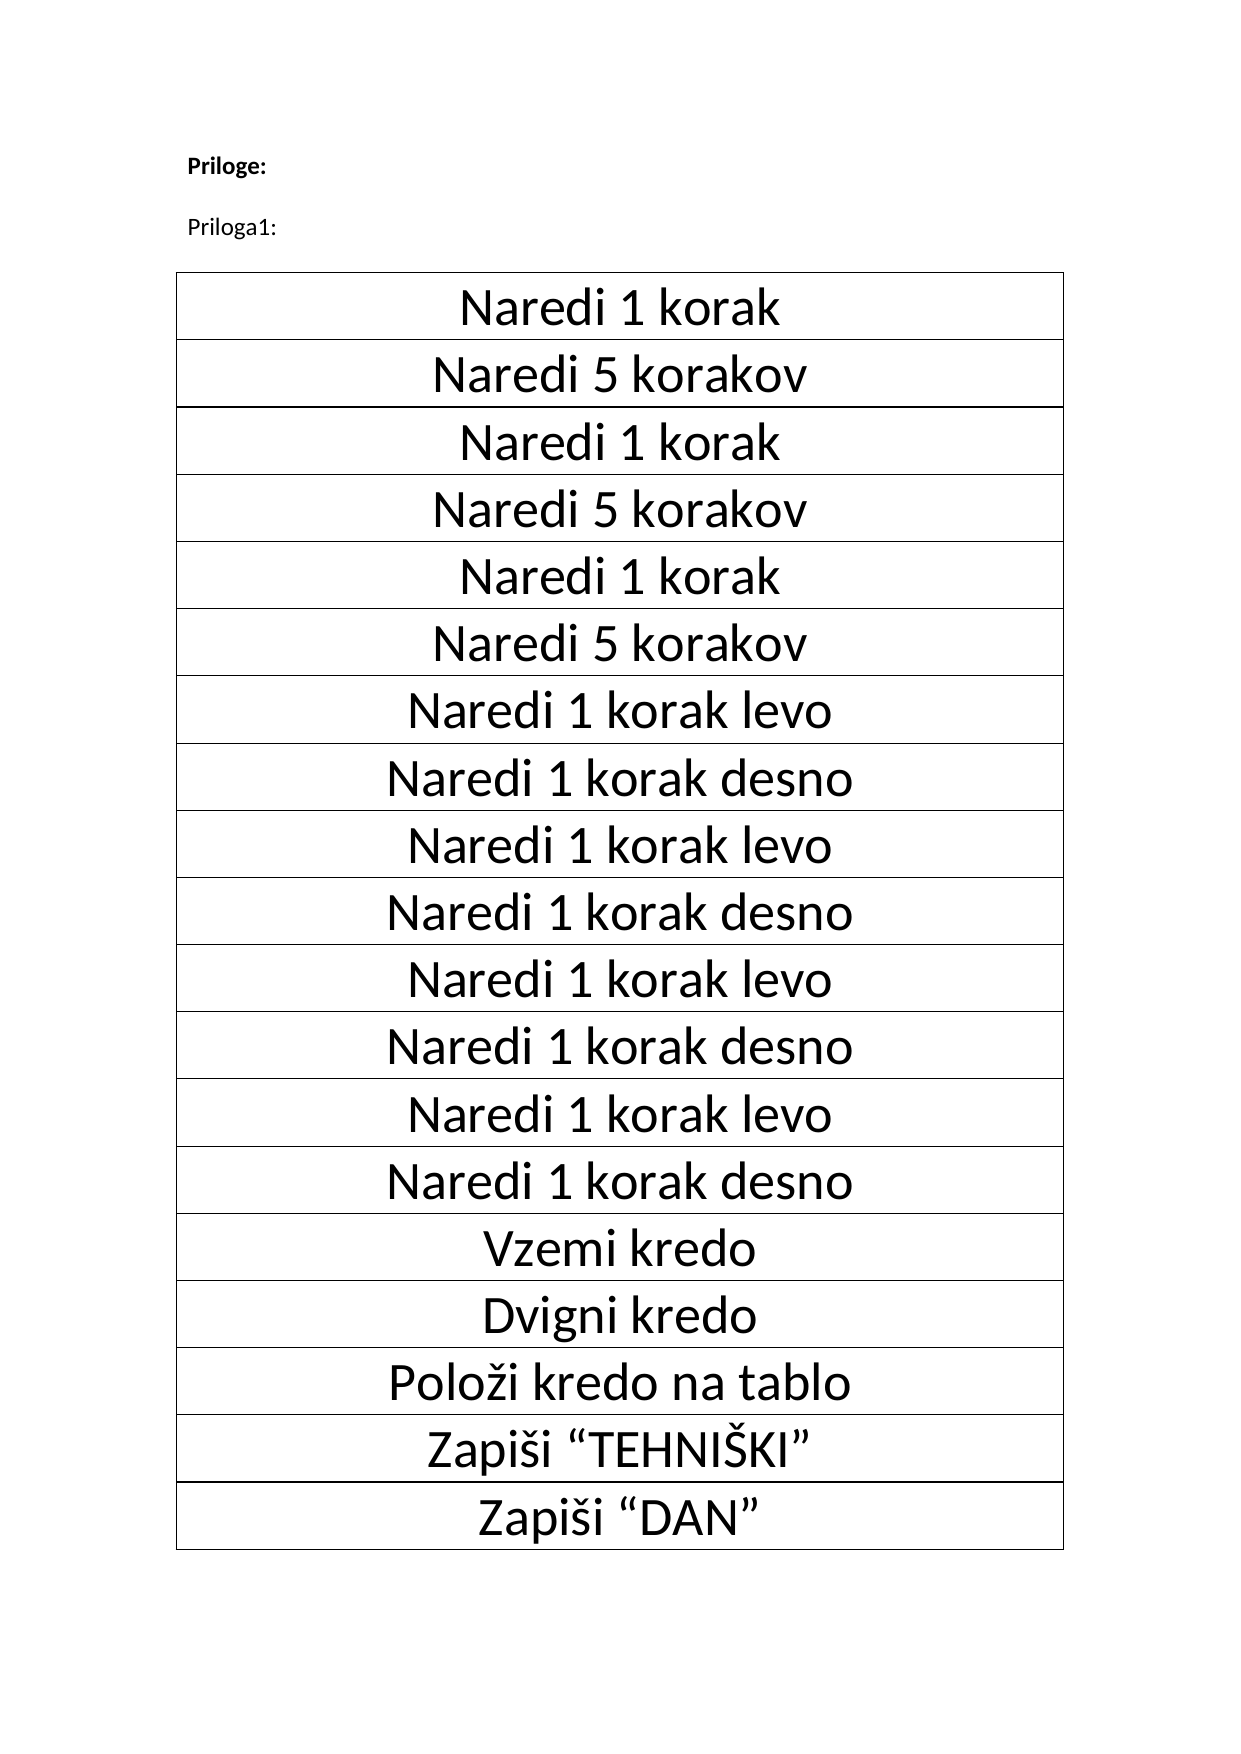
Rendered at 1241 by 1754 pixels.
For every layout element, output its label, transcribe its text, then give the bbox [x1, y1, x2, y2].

table_cell Naredi 1 korak desno [177, 1012, 1063, 1078]
table_cell Naredi 1 korak levo [177, 676, 1063, 742]
text Priloge: [187, 150, 1053, 181]
table_header Naredi 1 korak [177, 273, 1063, 339]
table_cell Naredi 5 korakov [177, 340, 1063, 406]
table_cell Naredi 5 korakov [177, 609, 1063, 675]
table_cell Naredi 1 korak desno [177, 744, 1063, 809]
text Priloga1: [187, 211, 1053, 242]
table_cell Dvigni kredo [177, 1281, 1063, 1347]
table_cell Naredi 5 korakov [177, 475, 1063, 541]
table_cell Naredi 1 korak levo [177, 1079, 1063, 1146]
table_cell Naredi 1 korak [177, 542, 1063, 608]
table_cell Zapiši “TEHNIŠKI” [177, 1415, 1063, 1481]
table_cell Naredi 1 korak levo [177, 945, 1063, 1011]
table_cell Vzemi kredo [177, 1214, 1063, 1280]
table_cell Zapiši “DAN” [177, 1483, 1063, 1549]
table_cell Naredi 1 korak levo [177, 811, 1063, 877]
table_cell Naredi 1 korak desno [177, 878, 1063, 944]
table_cell Naredi 1 korak [177, 408, 1063, 474]
table_cell Položi kredo na tablo [177, 1348, 1063, 1414]
table_cell Naredi 1 korak desno [177, 1147, 1063, 1213]
